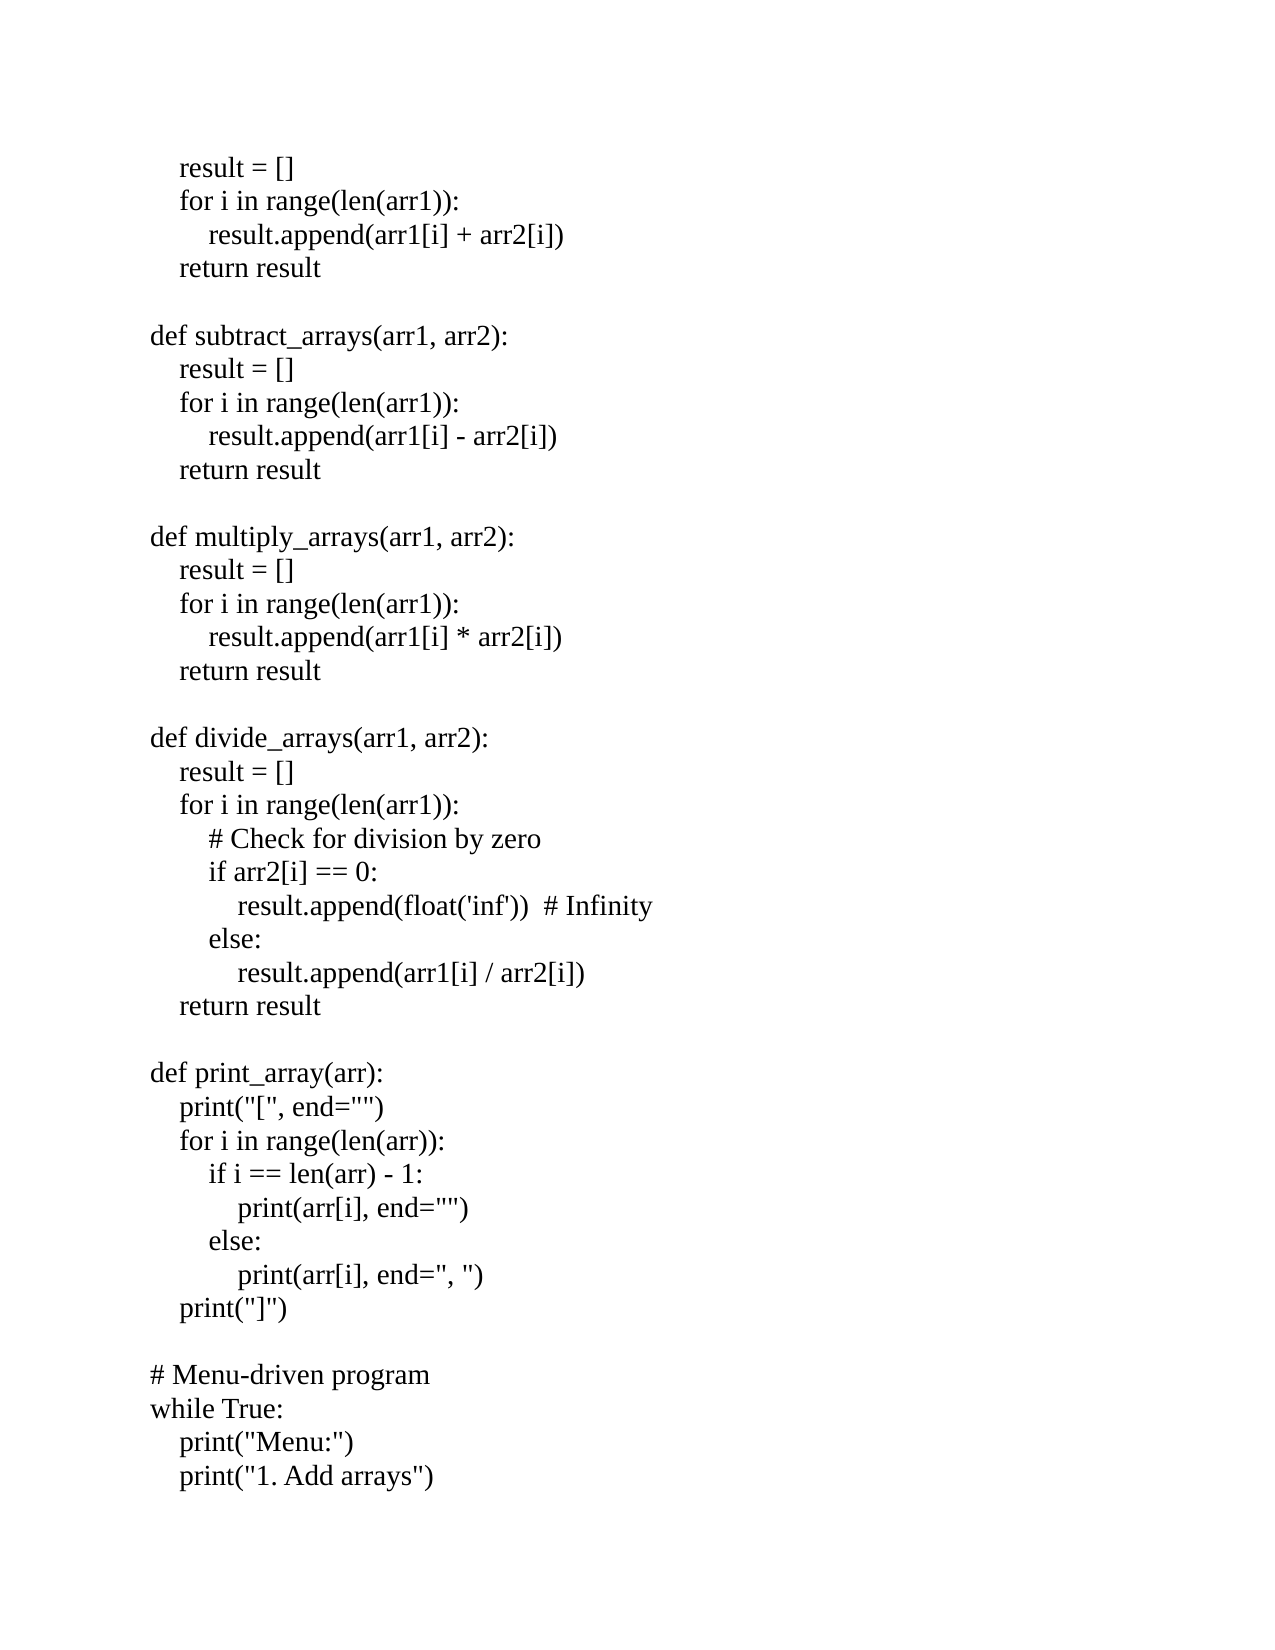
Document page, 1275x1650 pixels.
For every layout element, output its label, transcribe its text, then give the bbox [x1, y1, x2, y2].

text result = [] [150, 552, 1125, 586]
text # Check for division by zero [150, 821, 1125, 854]
text if arr2[i] == 0: [150, 854, 1125, 888]
text print("[", end="") [150, 1089, 1125, 1123]
text for i in range(len(arr1)): [150, 385, 1125, 418]
text return result [150, 653, 1125, 687]
text print("Menu:") [150, 1424, 1125, 1458]
text return result [150, 988, 1125, 1022]
text result.append(float('inf')) # Infinity [150, 888, 1125, 921]
text result.append(arr1[i] / arr2[i]) [150, 955, 1125, 988]
text for i in range(len(arr1)): [150, 183, 1125, 217]
text result.append(arr1[i] + arr2[i]) [150, 217, 1125, 251]
text for i in range(len(arr1)): [150, 586, 1125, 619]
text def multiply_arrays(arr1, arr2): [150, 519, 1125, 552]
text else: [150, 921, 1125, 955]
text for i in range(len(arr)): [150, 1123, 1125, 1156]
text else: [150, 1223, 1125, 1257]
text result.append(arr1[i] - arr2[i]) [150, 418, 1125, 452]
text def divide_arrays(arr1, arr2): [150, 720, 1125, 754]
text print(arr[i], end=", ") [150, 1257, 1125, 1290]
text # Menu-driven program [150, 1357, 1125, 1391]
text result = [] [150, 754, 1125, 787]
text print("]") [150, 1290, 1125, 1324]
text return result [150, 452, 1125, 485]
text while True: [150, 1391, 1125, 1424]
text result.append(arr1[i] * arr2[i]) [150, 619, 1125, 653]
text result = [] [150, 150, 1125, 183]
text def print_array(arr): [150, 1056, 1125, 1089]
text for i in range(len(arr1)): [150, 787, 1125, 821]
text result = [] [150, 351, 1125, 385]
text return result [150, 251, 1125, 284]
text if i == len(arr) - 1: [150, 1156, 1125, 1190]
text print("1. Add arrays") [150, 1458, 1125, 1492]
text def subtract_arrays(arr1, arr2): [150, 318, 1125, 351]
text print(arr[i], end="") [150, 1190, 1125, 1223]
